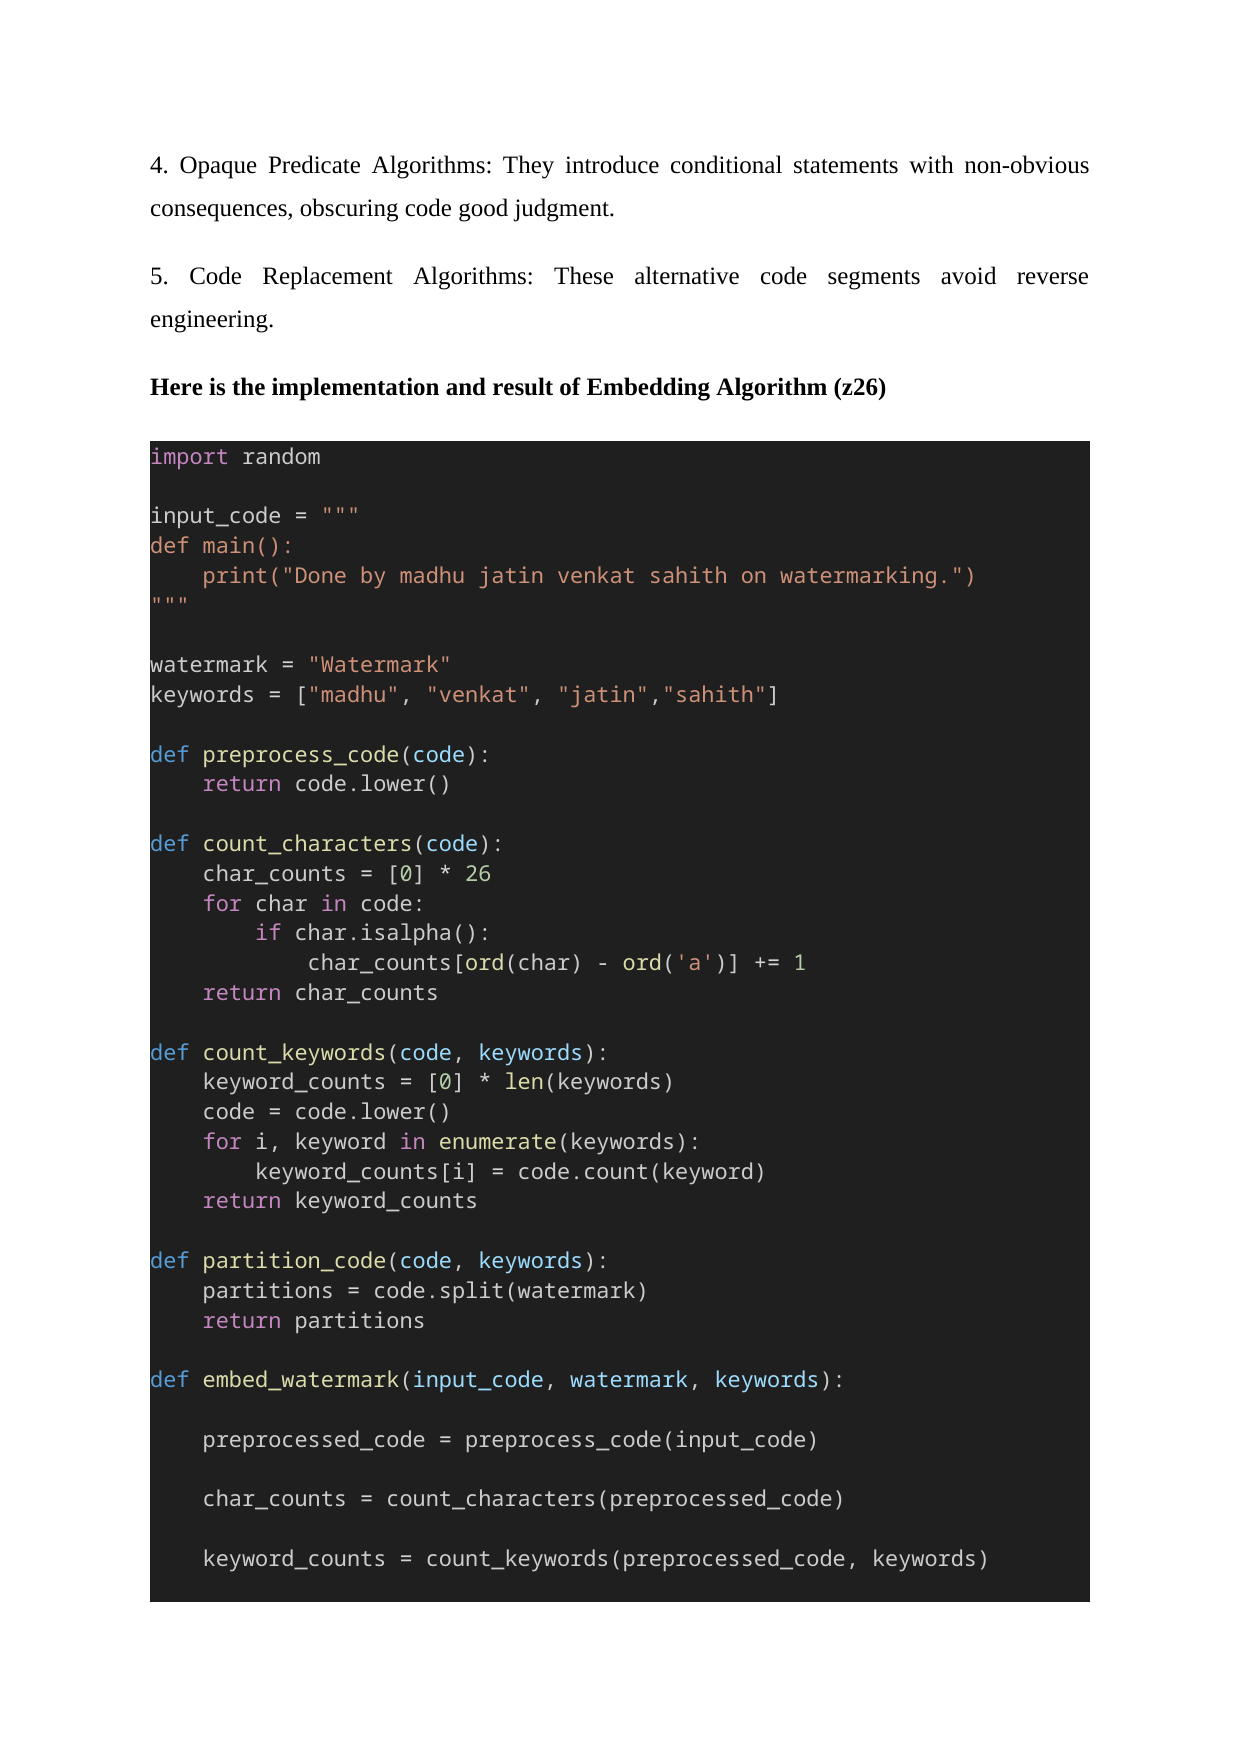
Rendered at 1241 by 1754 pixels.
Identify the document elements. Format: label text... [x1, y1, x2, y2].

text partitions = code.split(watermark) [150, 1275, 1090, 1304]
text char_counts[ord(char) - ord('a')] += 1 [150, 947, 1090, 977]
text print("Done by madhu jatin venkat sahith on watermarking.") [150, 560, 1090, 589]
text def partition_code(code, keywords): [150, 1245, 1090, 1275]
text keyword_counts = [0] * len(keywords) [150, 1066, 1090, 1096]
text char_counts = count_characters(preprocessed_code) [150, 1483, 1090, 1513]
text preprocessed_code = preprocess_code(input_code) [150, 1424, 1090, 1453]
text input_code = """ [150, 500, 1090, 530]
text if char.isalpha(): [150, 917, 1090, 947]
text def preprocess_code(code): [150, 738, 1090, 768]
text keywords = ["madhu", "venkat", "jatin","sahith"] [150, 679, 1090, 709]
text keyword_counts = count_keywords(preprocessed_code, keywords) [150, 1543, 1090, 1573]
text char_counts = [0] * 26 [150, 858, 1090, 887]
text code = code.lower() [150, 1096, 1090, 1126]
text """ [150, 589, 1090, 619]
text import random [150, 441, 1090, 470]
text def main(): [150, 530, 1090, 560]
text return code.lower() [150, 768, 1090, 798]
text def embed_watermark(input_code, watermark, keywords): [150, 1364, 1090, 1394]
text watermark = "Watermark" [150, 649, 1090, 679]
text return partitions [150, 1304, 1090, 1334]
text Here is the implementation and result of Embedding Algorithm (z26) [150, 372, 1090, 401]
text 4. Opaque Predicate Algorithms: They introduce conditional statements with non-obvious consequences, obscuring code good judgment. [150, 150, 1090, 222]
text return char_counts [150, 977, 1090, 1007]
text def count_characters(code): [150, 828, 1090, 858]
text def count_keywords(code, keywords): [150, 1036, 1090, 1066]
text for char in code: [150, 887, 1090, 917]
text keyword_counts[i] = code.count(keyword) [150, 1156, 1090, 1185]
text return keyword_counts [150, 1185, 1090, 1215]
text for i, keyword in enumerate(keywords): [150, 1126, 1090, 1156]
text 5. Code Replacement Algorithms: These alternative code segments avoid reverse engineering. [150, 261, 1090, 333]
